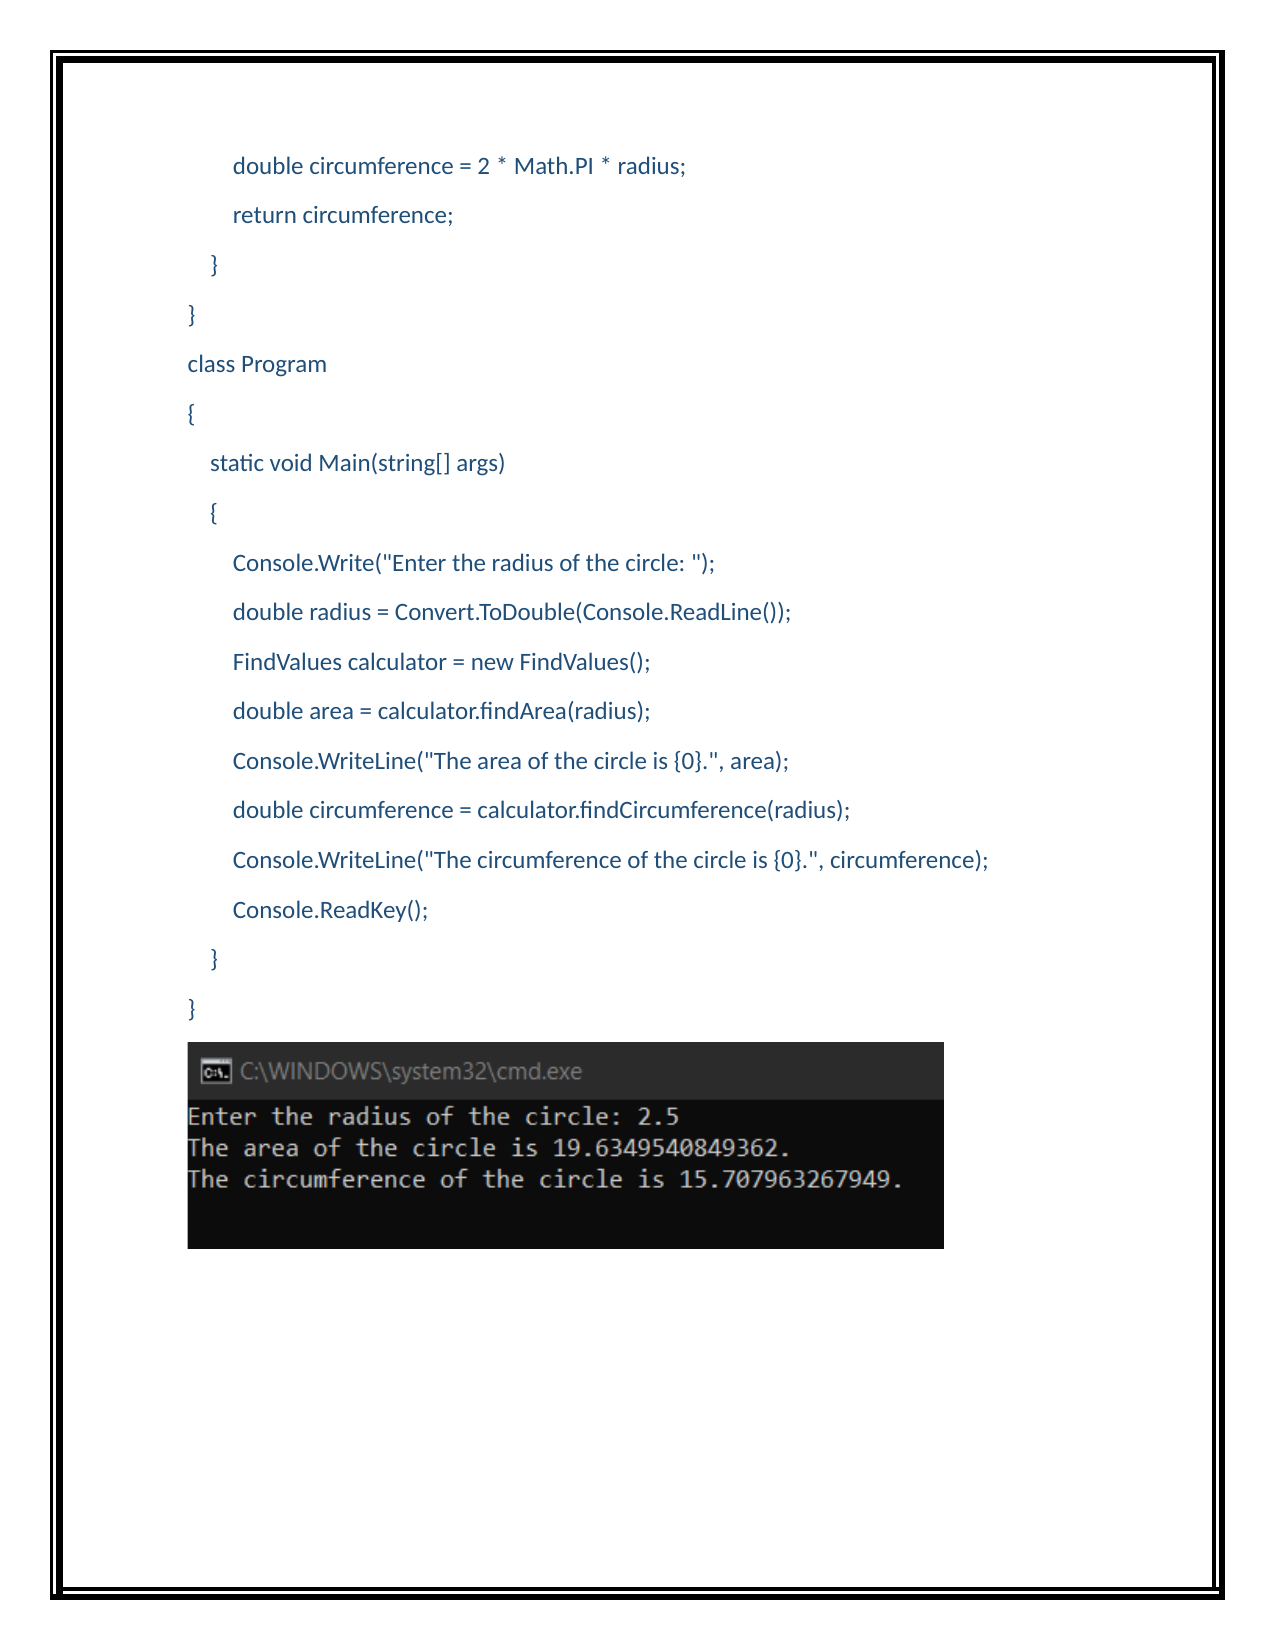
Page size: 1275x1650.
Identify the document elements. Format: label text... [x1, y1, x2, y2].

text { [187, 398, 1125, 428]
text FindValues calculator = new FindValues(); [187, 646, 1125, 676]
text Console.ReadKey(); [187, 894, 1125, 924]
text double area = calculator.findArea(radius); [187, 695, 1125, 726]
text double circumference = calculator.findCircumference(radius); [187, 794, 1125, 825]
text Console.Write("Enter the radius of the circle: "); [187, 547, 1125, 577]
text class Program [187, 348, 1125, 379]
text static void Main(string[] args) [187, 447, 1125, 478]
text double radius = Convert.ToDouble(Console.ReadLine()); [187, 596, 1125, 627]
text Console.WriteLine("The area of the circle is {0}.", area); [187, 745, 1125, 776]
picture [187, 1042, 944, 1249]
text } [187, 943, 1125, 974]
text } [187, 299, 1125, 329]
text return circumference; [187, 199, 1125, 230]
text { [187, 497, 1125, 528]
text } [187, 993, 1125, 1023]
text double circumference = 2 * Math.PI * radius; [187, 150, 1125, 181]
text Console.WriteLine("The circumference of the circle is {0}.", circumference); [187, 844, 1125, 875]
text } [187, 249, 1125, 280]
